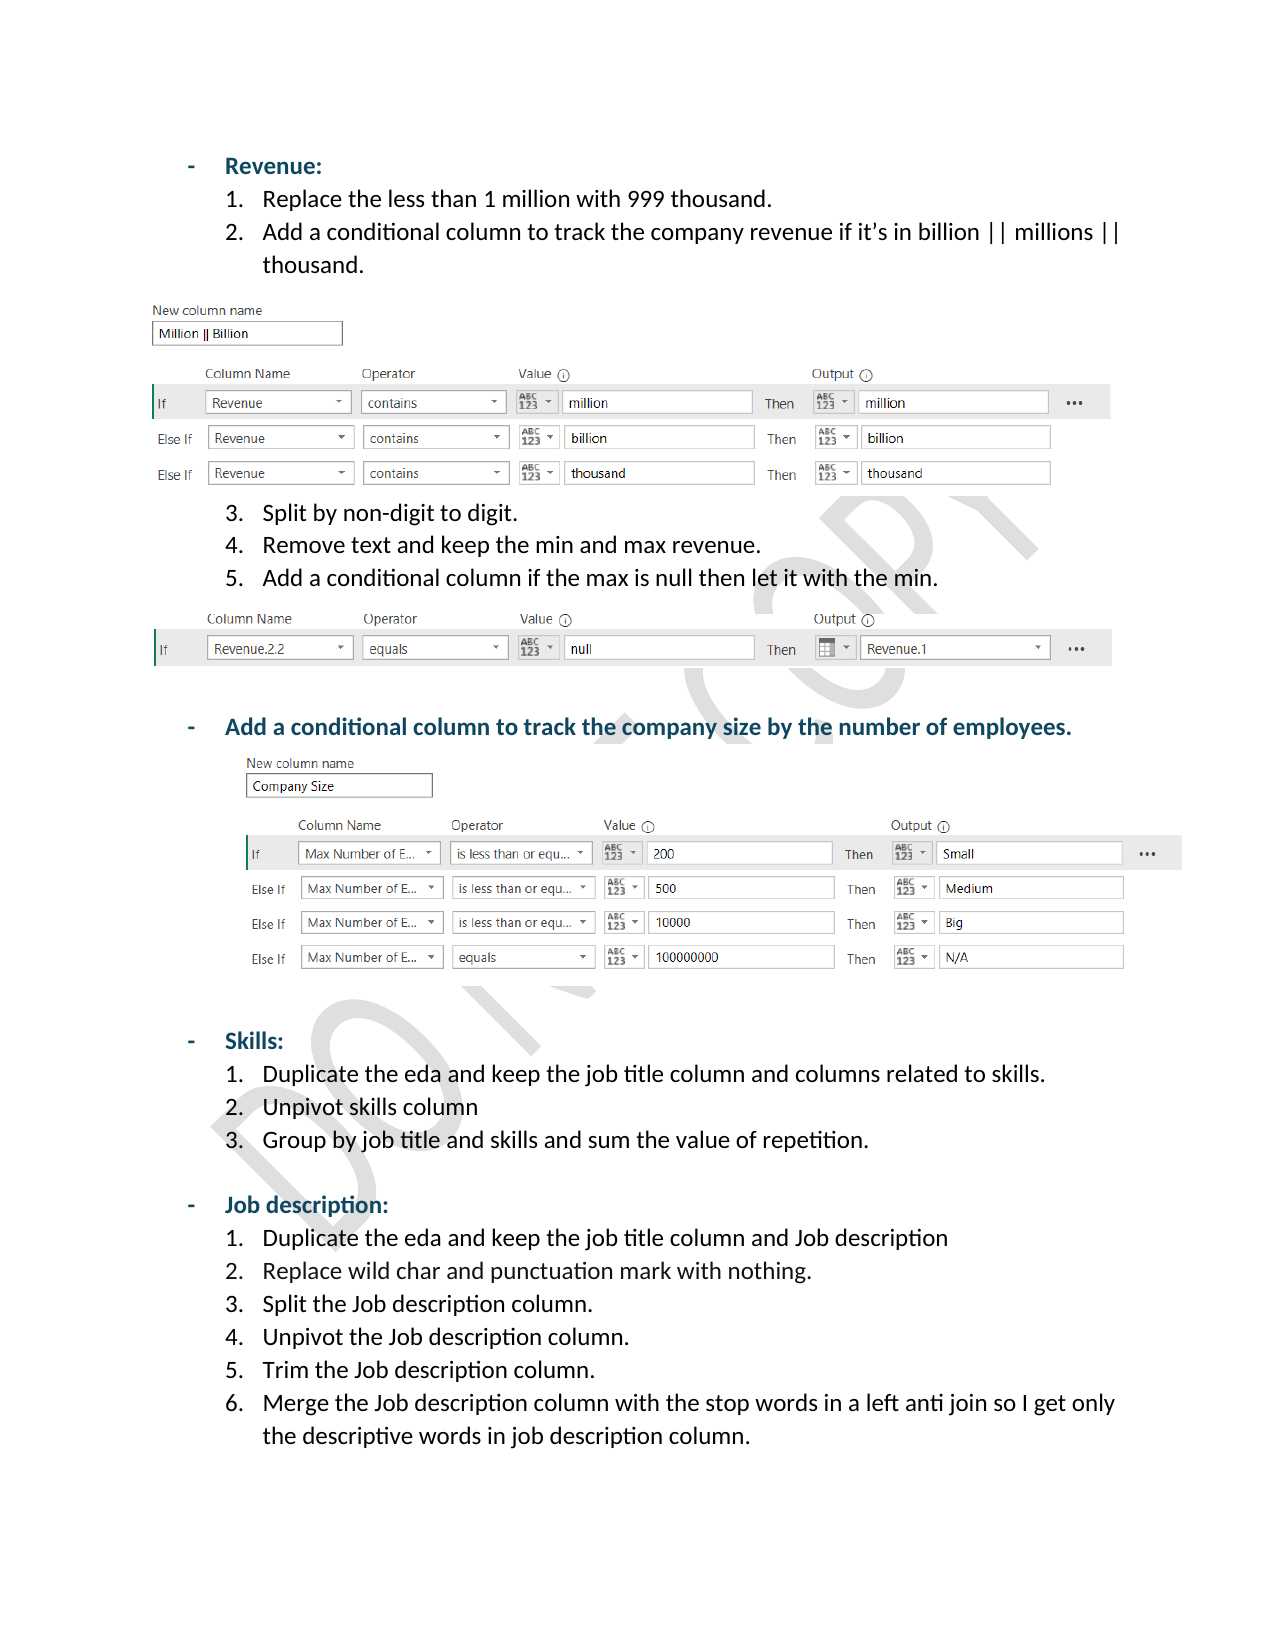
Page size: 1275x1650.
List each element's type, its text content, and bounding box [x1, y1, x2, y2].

picture [225, 744, 1200, 986]
list Add a conditional column if the max is null then let it with the min. [225, 562, 1125, 593]
list Add a conditional column to track the company revenue if it’s in billion || millions || thousand. [225, 216, 1125, 279]
list Duplicate the eda and keep the job title column and Job description [225, 1222, 1125, 1253]
list Trim the Job description column. [225, 1354, 1125, 1385]
list Duplicate the eda and keep the job title column and columns related to skills. [225, 1058, 1125, 1088]
list Split by non-digit to digit. [225, 497, 1125, 527]
list Job description: [187, 1189, 1125, 1220]
list Split the Job description column. [225, 1288, 1125, 1319]
list Remove text and keep the min and max revenue. [225, 529, 1125, 560]
list Unpivot skills column [225, 1091, 1125, 1121]
list Merge the Job description column with the stop words in a left anti join so I get only the descriptive words in job description column. [225, 1387, 1125, 1451]
list Unpivot the Job description column. [225, 1321, 1125, 1352]
picture [150, 614, 1125, 668]
list Skills: [187, 1025, 1125, 1056]
list Replace the less than 1 million with 999 thousand. [225, 183, 1125, 213]
list Revenue: [187, 150, 1125, 181]
list Group by job title and skills and sum the value of repetition. [225, 1124, 1125, 1154]
list Add a conditional column to track the company size by the number of employees. [187, 711, 1125, 742]
picture [150, 298, 1125, 496]
list Replace wild char and punctuation mark with nothing. [225, 1255, 1125, 1286]
